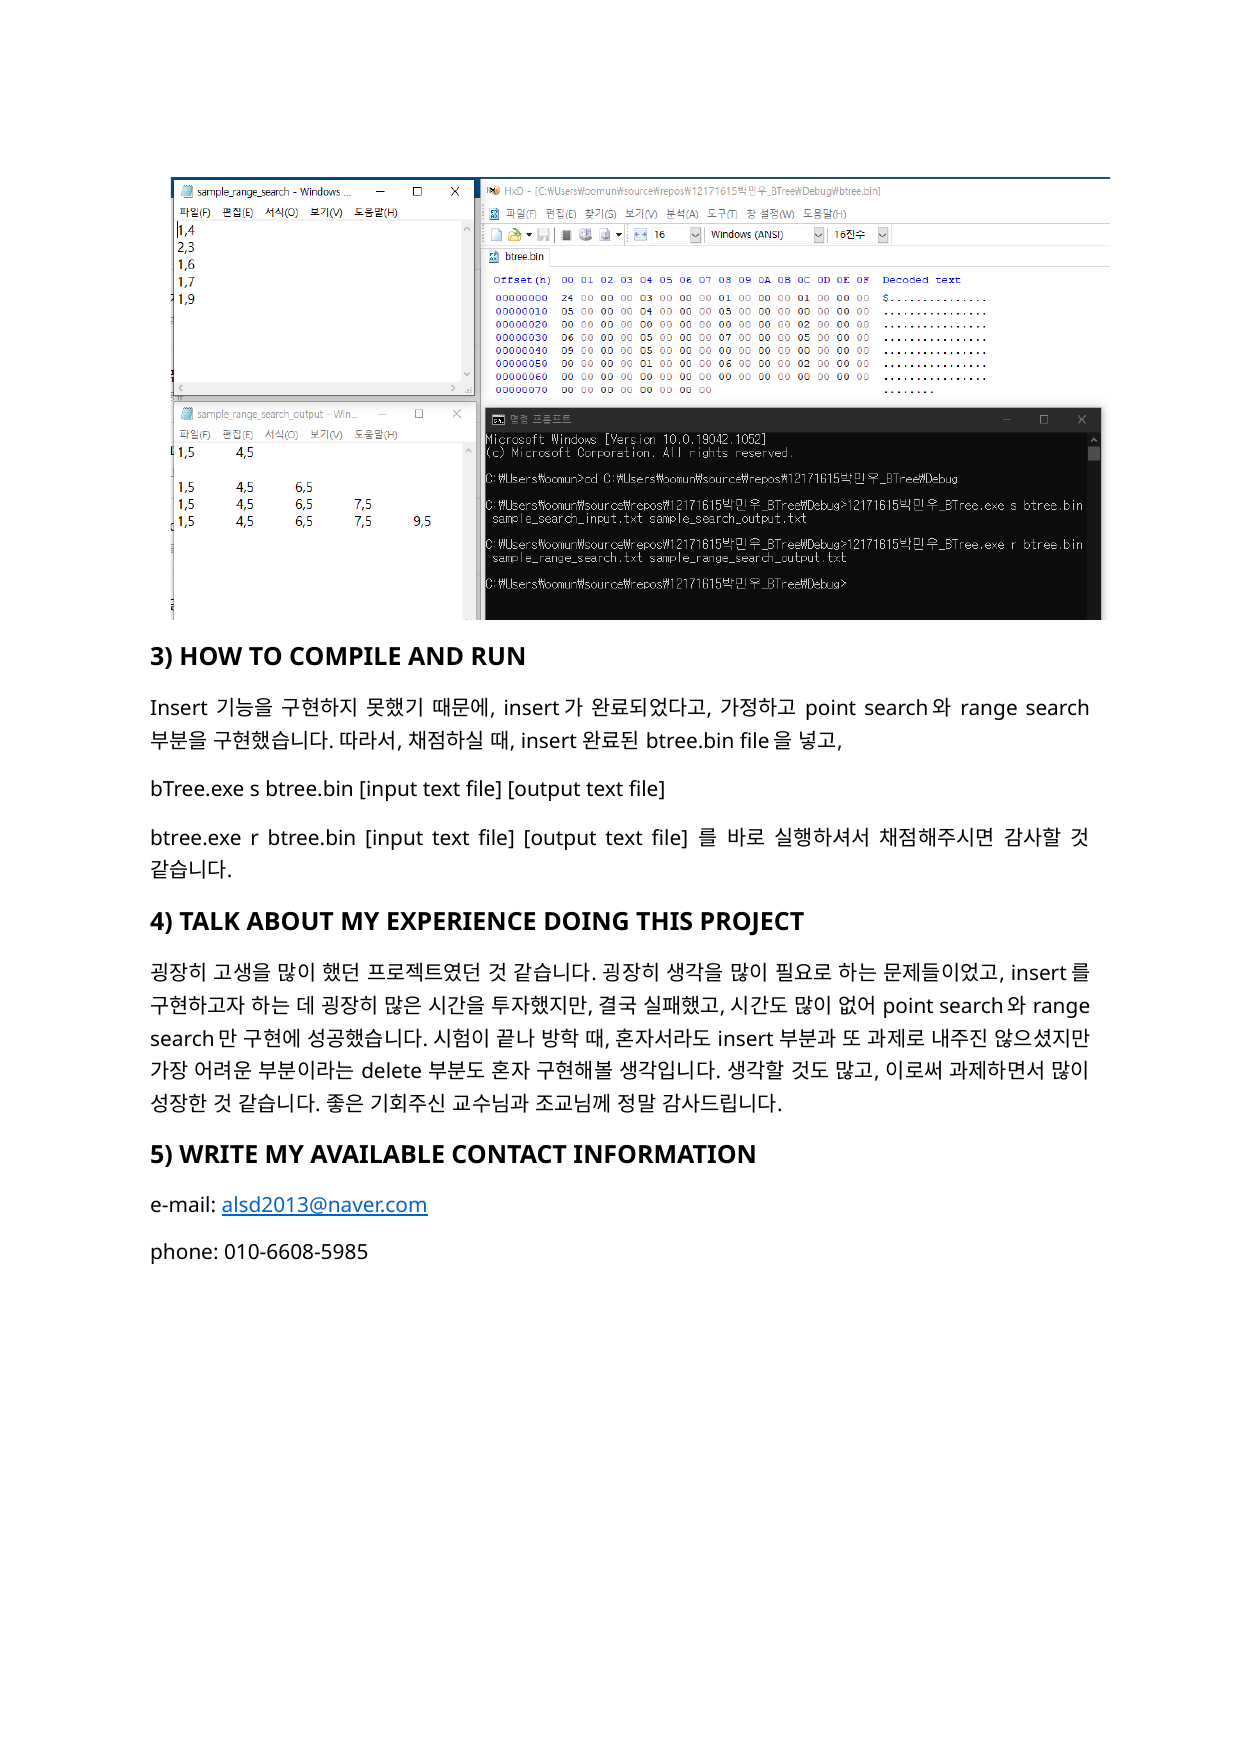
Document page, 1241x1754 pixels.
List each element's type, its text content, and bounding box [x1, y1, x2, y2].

text 4) TALK ABOUT MY EXPERIENCE DOING THIS PROJECT [150, 903, 1090, 937]
text 5) WRITE MY AVAILABLE CONTACT INFORMATION [150, 1137, 1090, 1171]
text btree.exe r btree.bin [input text file] [output text file] 를 바로 실행하셔서 채점해주시면 감사할 것 같습니다. [150, 821, 1090, 884]
text e-mail: alsd2013@naver.com [150, 1190, 1090, 1219]
text bTree.exe s btree.bin [input text file] [output text file] [150, 774, 1090, 802]
text phone: 010-6608-5985 [150, 1237, 1090, 1266]
text 굉장히 고생을 많이 했던 프로젝트였던 것 같습니다. 굉장히 생각을 많이 필요로 하는 문제들이었고, insert를 구현하고자 하는 데 굉장히 많은 시간을 투자했지만, 결국 실패했고, 시간도 많이 없어 point search와 range search만 구현에 성공했습니다. 시험이 끝나 방학 때, 혼자서라도 insert 부분과 또 과제로 내주진 않으셨지만 가장 어려운 부분이라는 delete 부분도 혼자 구현해볼 생각입니다. 생각할 것도 많고, 이로써 과제하면서 많이 성장한 것 같습니다. 좋은 기회주신 교수님과 조교님께 정말 감사드립니다. [150, 957, 1090, 1118]
text 3) HOW TO COMPILE AND RUN [150, 638, 1090, 672]
text Insert 기능을 구현하지 못했기 때문에, insert가 완료되었다고, 가정하고 point search와 range search 부분을 구현했습니다. 따라서, 채점하실 때, insert 완료된 btree.bin file을 넣고, [150, 692, 1090, 755]
picture [170, 177, 1110, 620]
